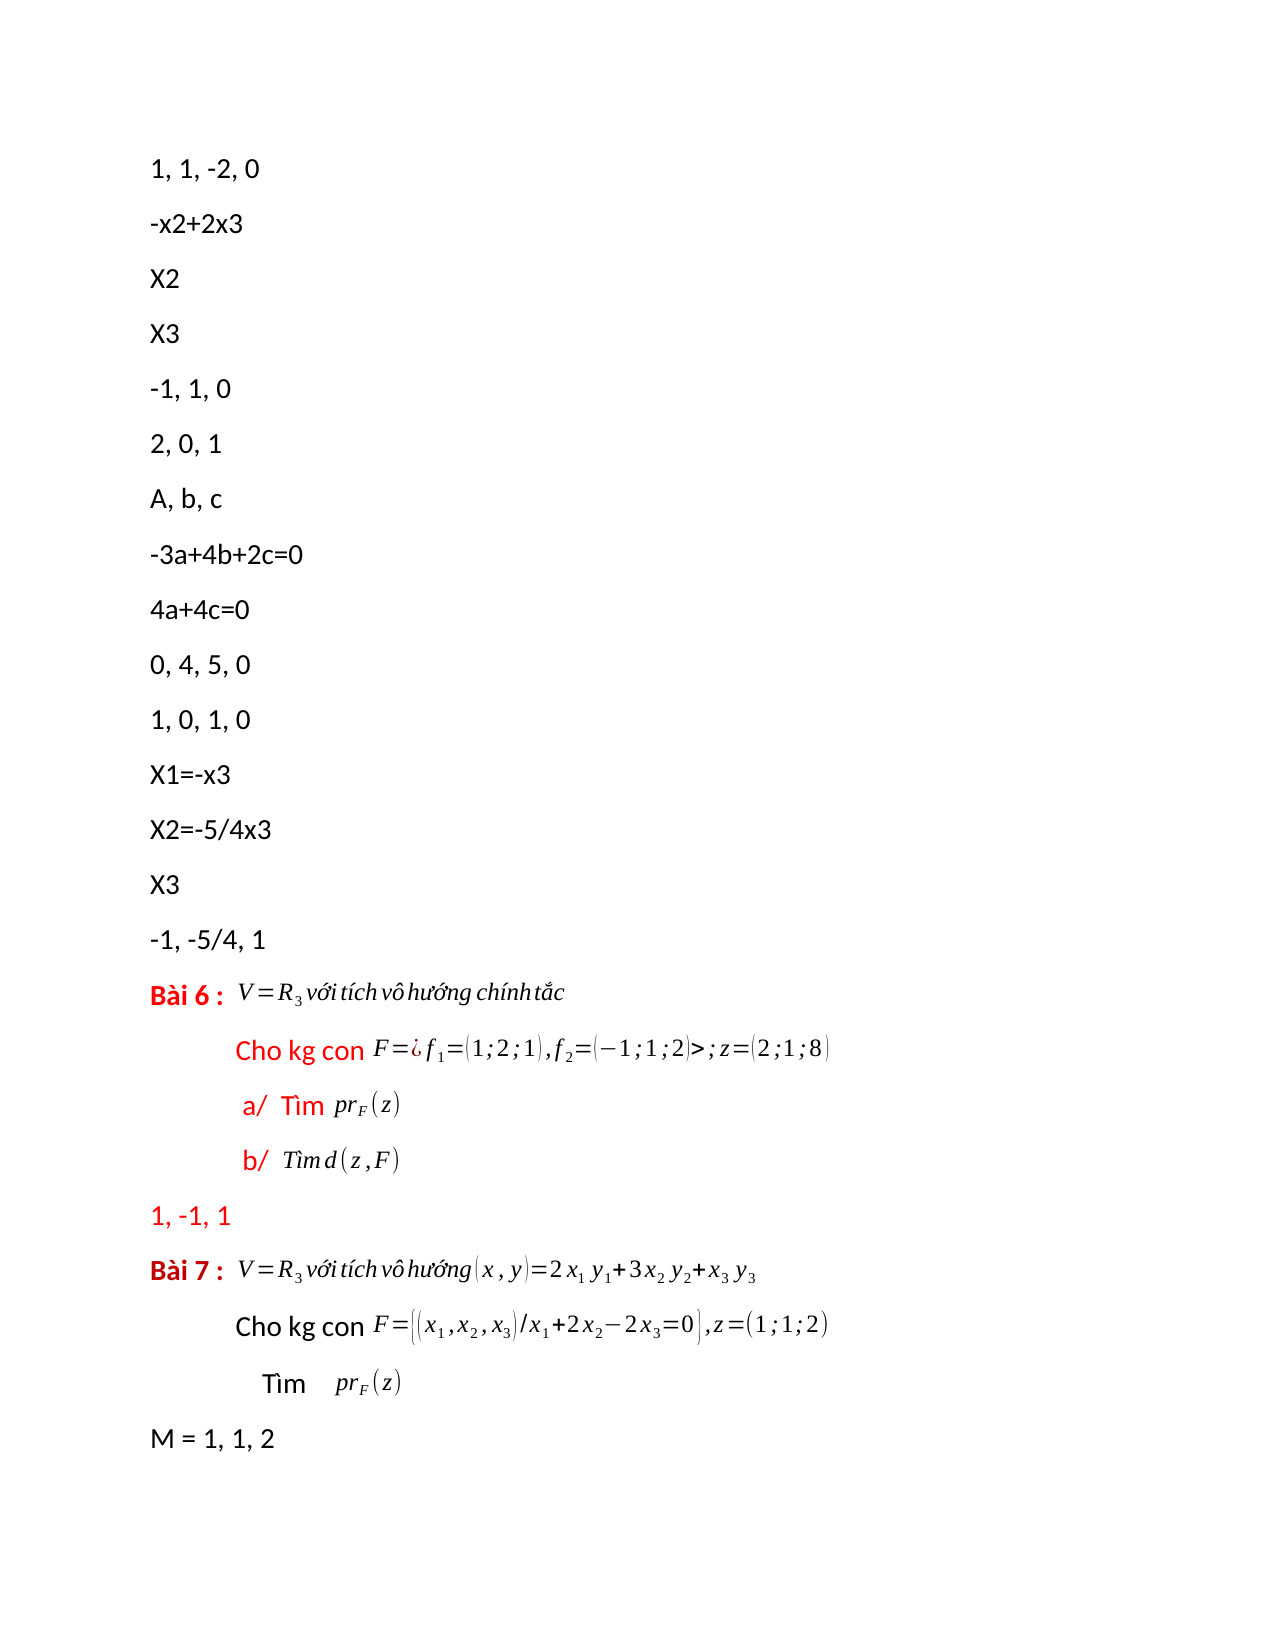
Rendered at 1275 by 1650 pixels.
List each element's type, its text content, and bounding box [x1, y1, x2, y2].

text X2 [150, 260, 1125, 296]
text 0, 4, 5, 0 [150, 646, 1125, 682]
text 1, 1, -2, 0 [150, 150, 1125, 186]
text -3a+4b+2c=0 [150, 536, 1125, 571]
text X3 [150, 866, 1125, 902]
text -1, -5/4, 1 [150, 921, 1125, 957]
text -1, 1, 0 [150, 370, 1125, 406]
text X2=-5/4x3 [150, 811, 1125, 847]
text A, b, c [150, 481, 1125, 516]
text X3 [150, 315, 1125, 351]
text 1, -1, 1 [150, 1197, 1125, 1233]
text X1=-x3 [150, 756, 1125, 792]
text b/ [150, 1142, 1125, 1177]
text Cho kg con [150, 1032, 1125, 1067]
text 2, 0, 1 [150, 426, 1125, 461]
text 4a+4c=0 [150, 591, 1125, 626]
text 1, 0, 1, 0 [150, 701, 1125, 737]
text -x2+2x3 [150, 205, 1125, 241]
text Cho kg con [150, 1307, 1125, 1346]
text M = 1, 1, 2 [150, 1420, 1125, 1456]
text Bài 7 : [150, 1252, 1125, 1288]
text Bài 6 : [150, 977, 1125, 1012]
text Tìm [150, 1365, 1125, 1401]
text a/ Tìm [150, 1087, 1125, 1122]
